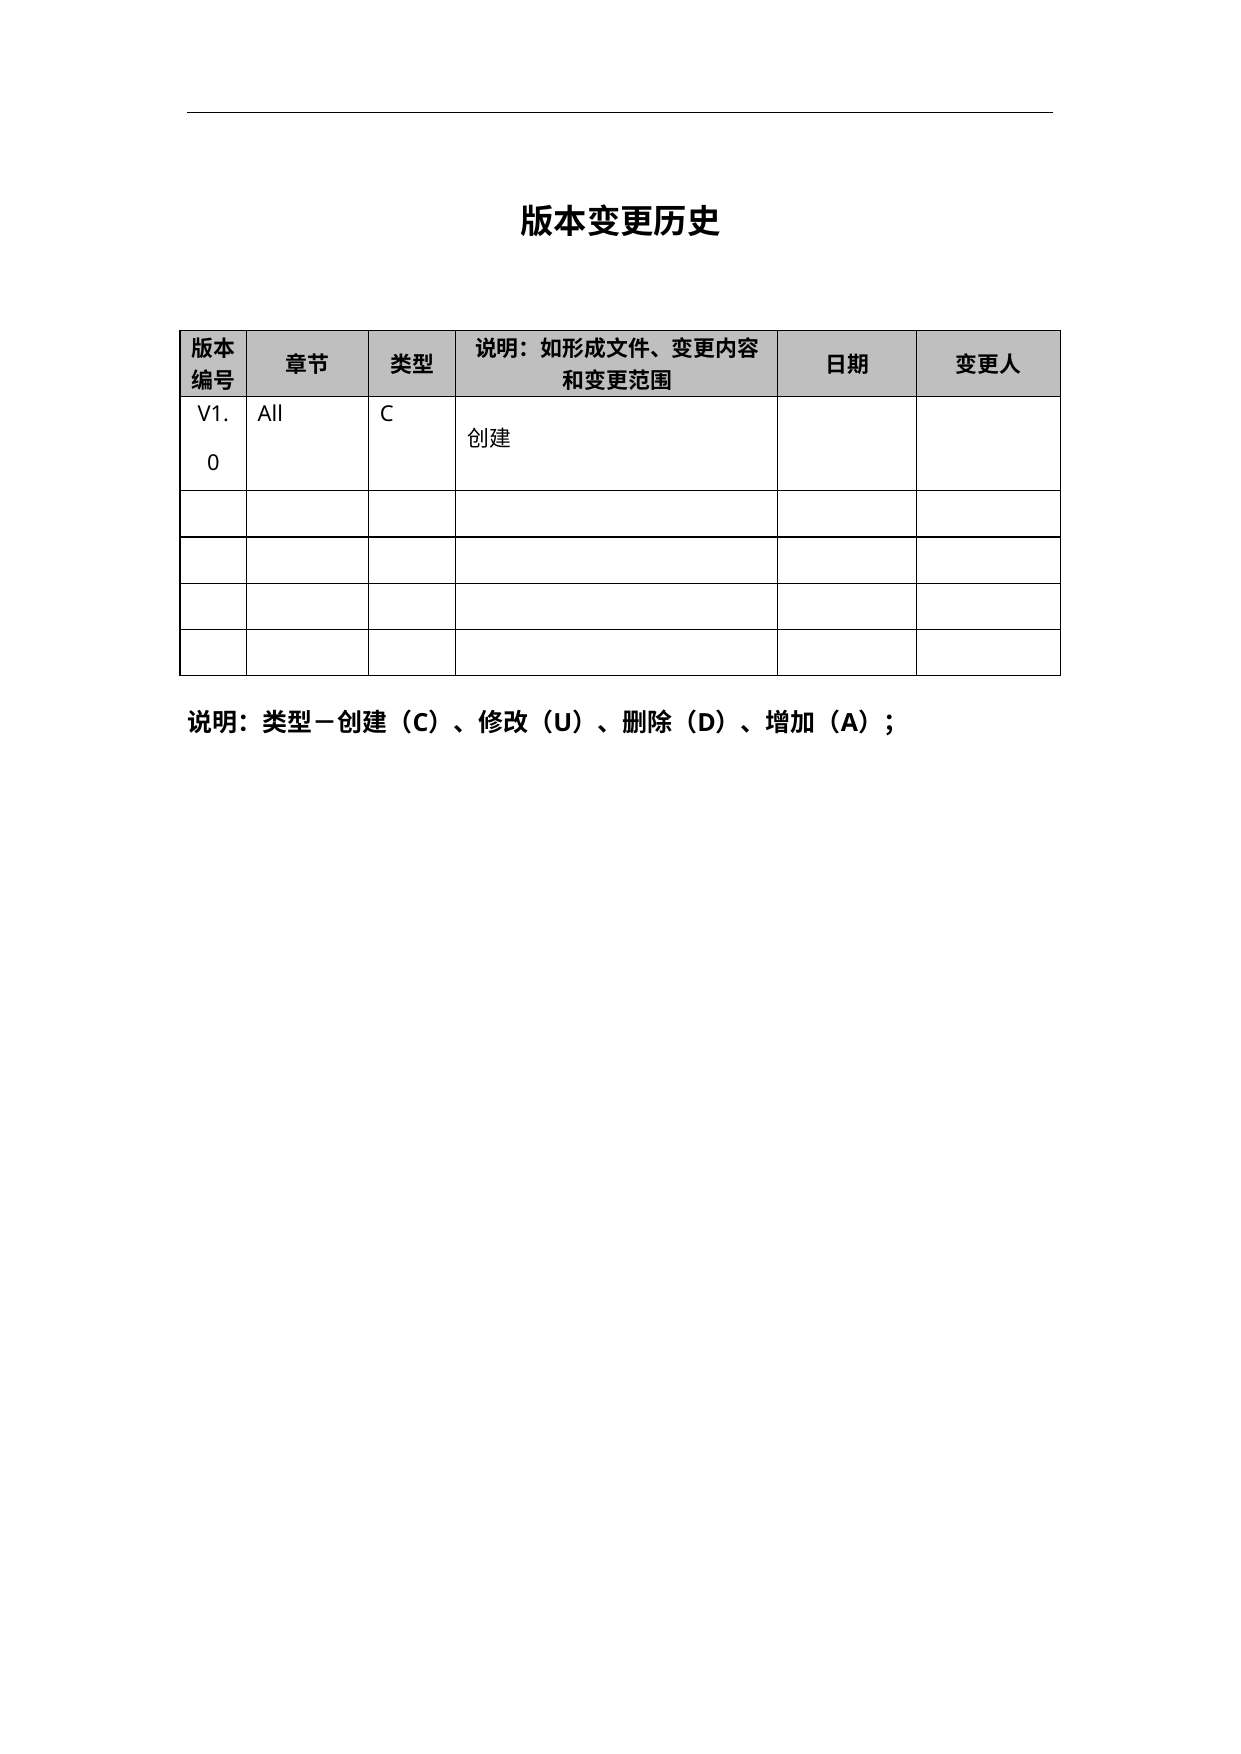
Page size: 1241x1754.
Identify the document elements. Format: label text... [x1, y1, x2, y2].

table_header 说明：如形成文件、变更内容和变更范围 [456, 331, 777, 396]
table_cell [369, 538, 455, 582]
table_cell [369, 584, 455, 628]
table_cell [181, 538, 246, 582]
table_cell [917, 630, 1060, 674]
table_cell [778, 630, 916, 674]
table_cell All [247, 397, 368, 490]
table_cell [456, 491, 777, 536]
table_cell [181, 491, 246, 536]
table_cell [181, 584, 246, 628]
table_header 类型 [369, 331, 455, 396]
table_cell [917, 397, 1060, 490]
table_cell [778, 584, 916, 628]
table_cell V1.0 [181, 397, 246, 490]
table_cell [778, 397, 916, 490]
title 版本变更历史 [187, 187, 1053, 252]
text 说明：类型－创建（C）、修改（U）、删除（D）、增加（A）； [187, 688, 1028, 753]
table_cell [917, 491, 1060, 536]
table_header 版本编号 [181, 331, 246, 396]
table_cell [369, 491, 455, 536]
table_cell [247, 491, 368, 536]
table_cell [181, 630, 246, 674]
table_cell [247, 538, 368, 582]
table_cell [778, 491, 916, 536]
table_cell C [369, 397, 455, 490]
table_cell [778, 538, 916, 582]
table_cell [917, 584, 1060, 628]
table_cell [456, 630, 777, 674]
table_cell [917, 538, 1060, 582]
table_cell 创建 [456, 397, 777, 490]
table_cell [247, 584, 368, 628]
table_cell [247, 630, 368, 674]
table_header 日期 [778, 331, 916, 396]
table_header 变更人 [917, 331, 1060, 396]
table_header 章节 [247, 331, 368, 396]
table_cell [456, 538, 777, 582]
table_cell [369, 630, 455, 674]
table_cell [456, 584, 777, 628]
